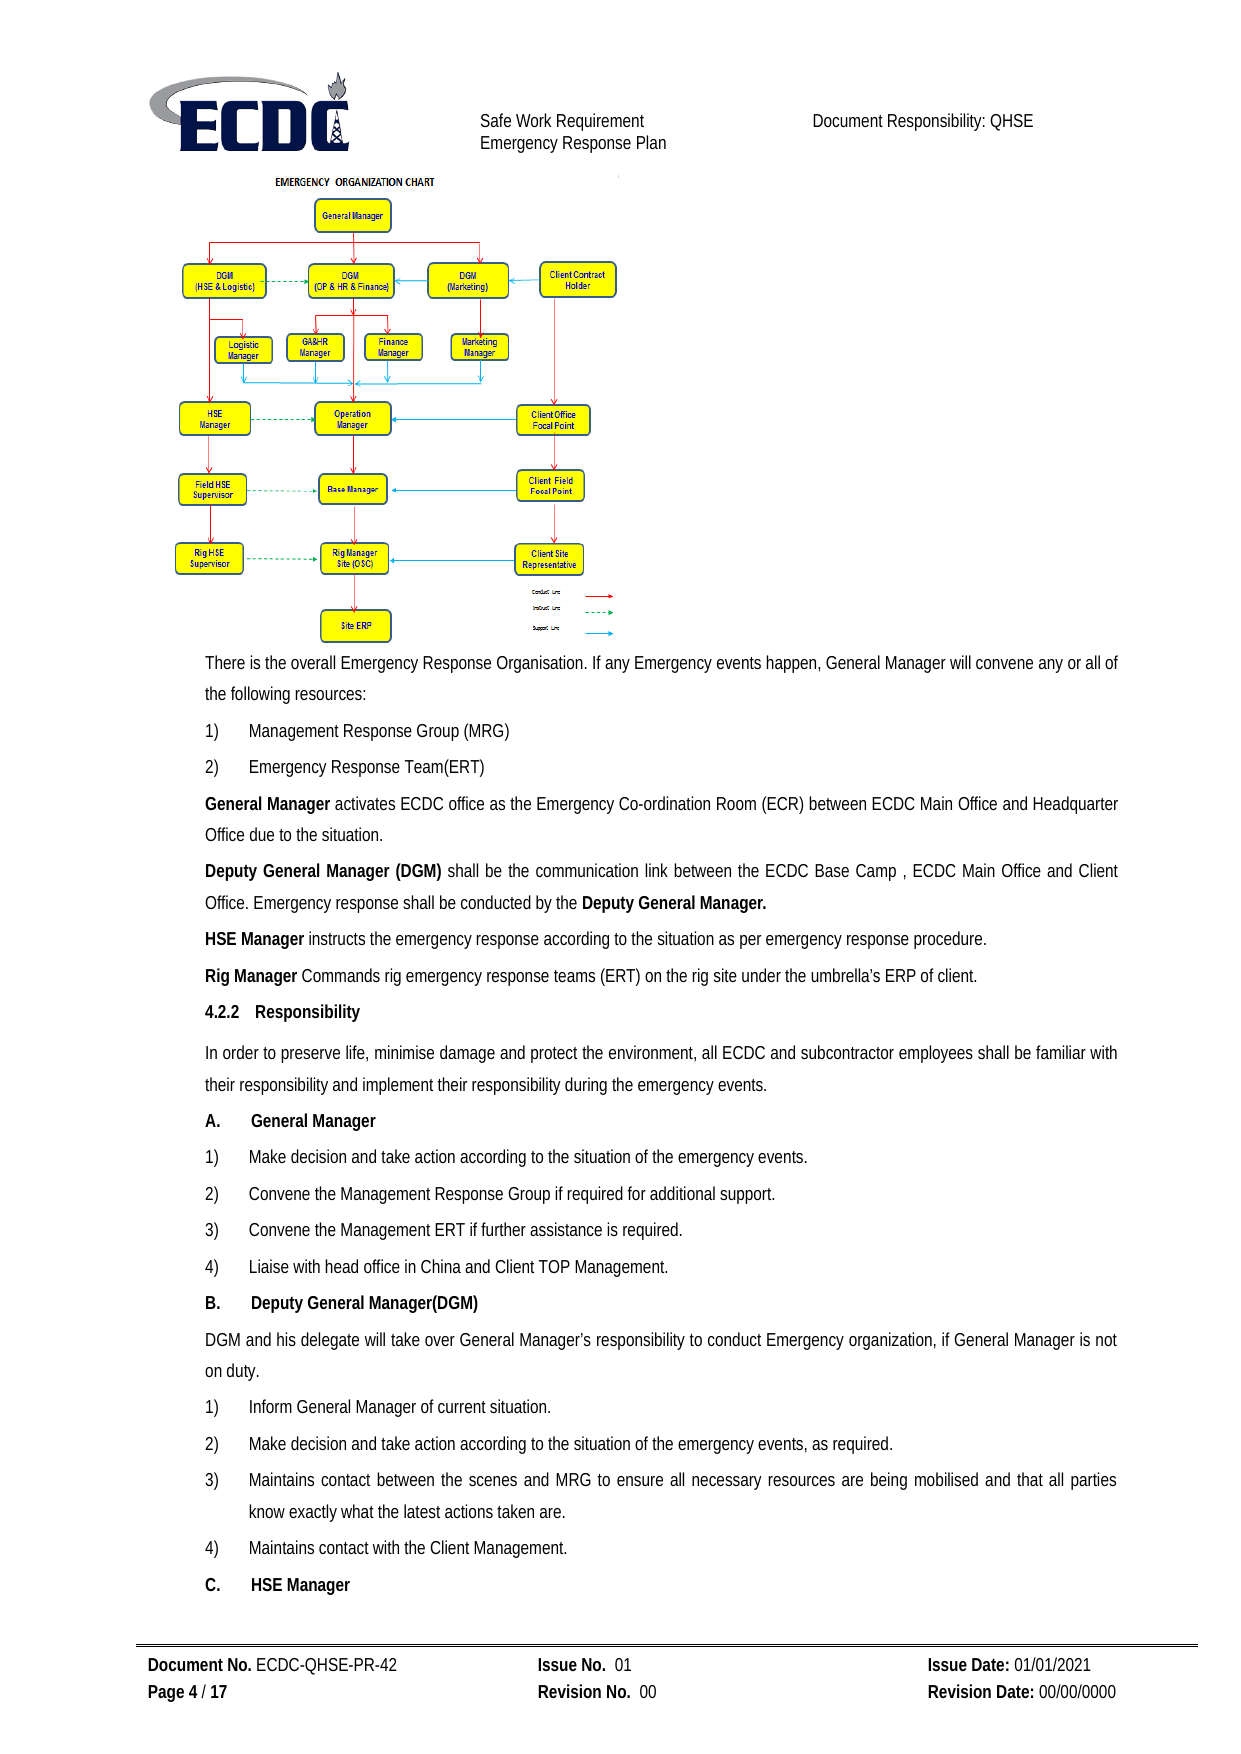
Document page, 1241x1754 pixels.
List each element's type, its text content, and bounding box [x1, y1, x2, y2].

picture [147, 72, 352, 151]
picture [159, 174, 630, 645]
